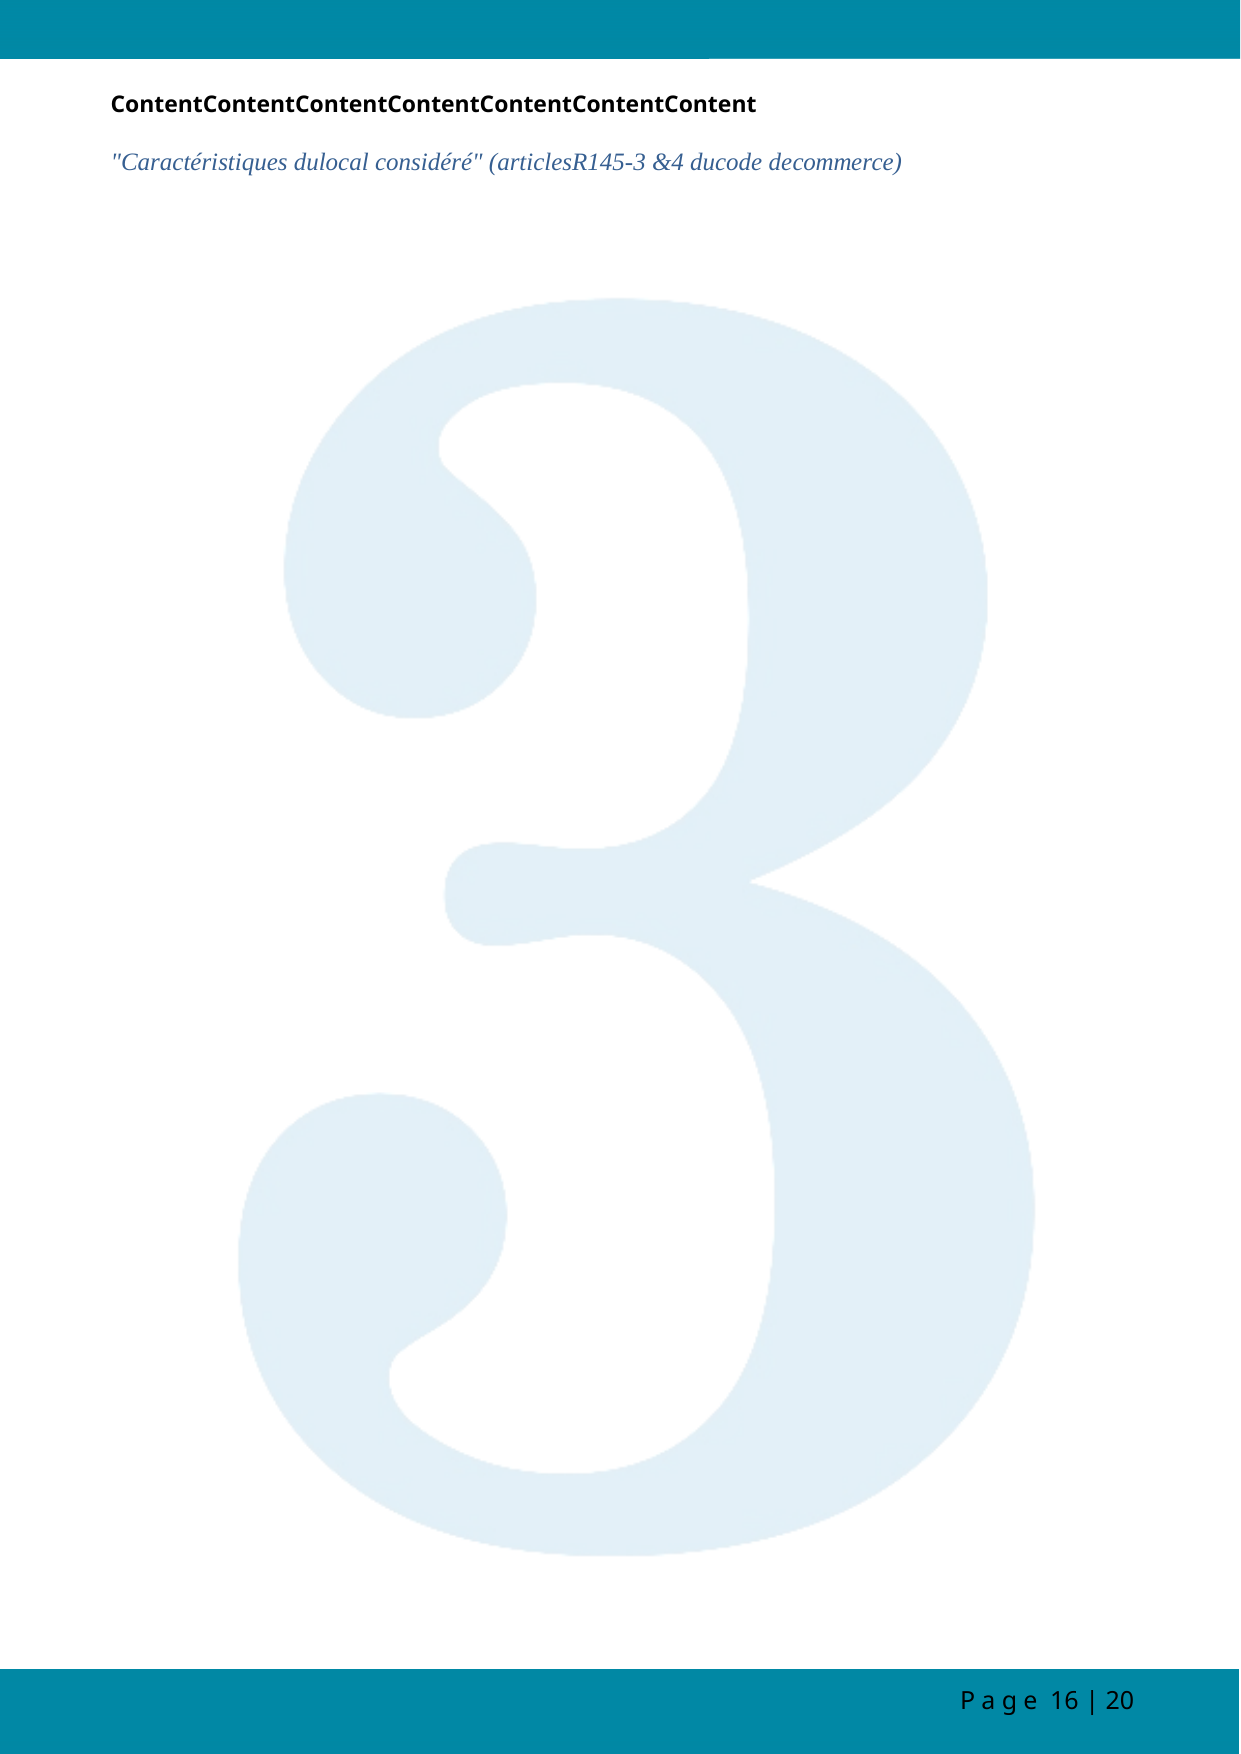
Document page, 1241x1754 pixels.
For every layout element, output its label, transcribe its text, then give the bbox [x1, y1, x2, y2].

text "Caractéristiques dulocal considéré" (articlesR145-3 &4 ducode decommerce) [110, 147, 1161, 176]
picture [0, 1669, 1239, 1754]
text ContentContentContentContentContentContentContent [110, 87, 1161, 119]
picture [0, 0, 1241, 59]
